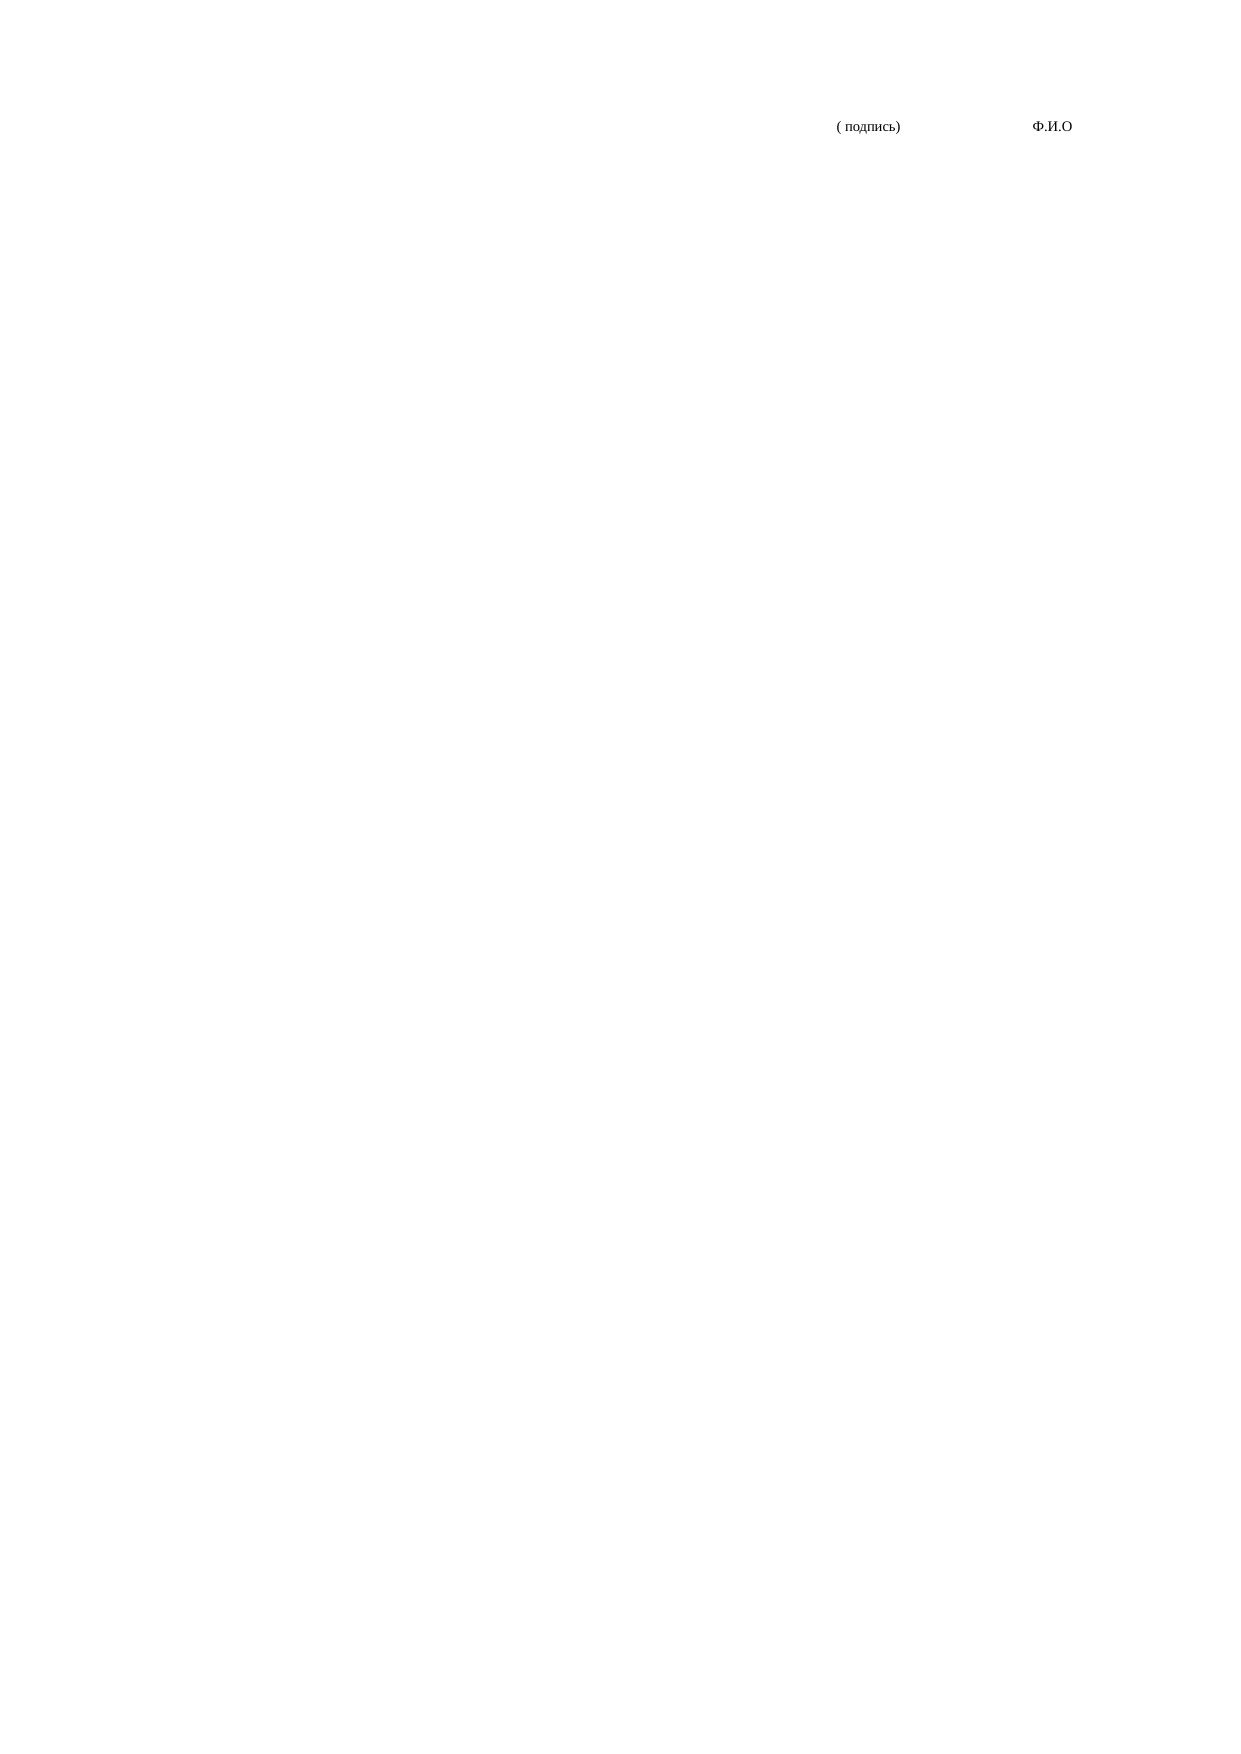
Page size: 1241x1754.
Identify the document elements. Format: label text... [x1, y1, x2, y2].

text ( подпись) Ф.И.О [177, 118, 1152, 147]
